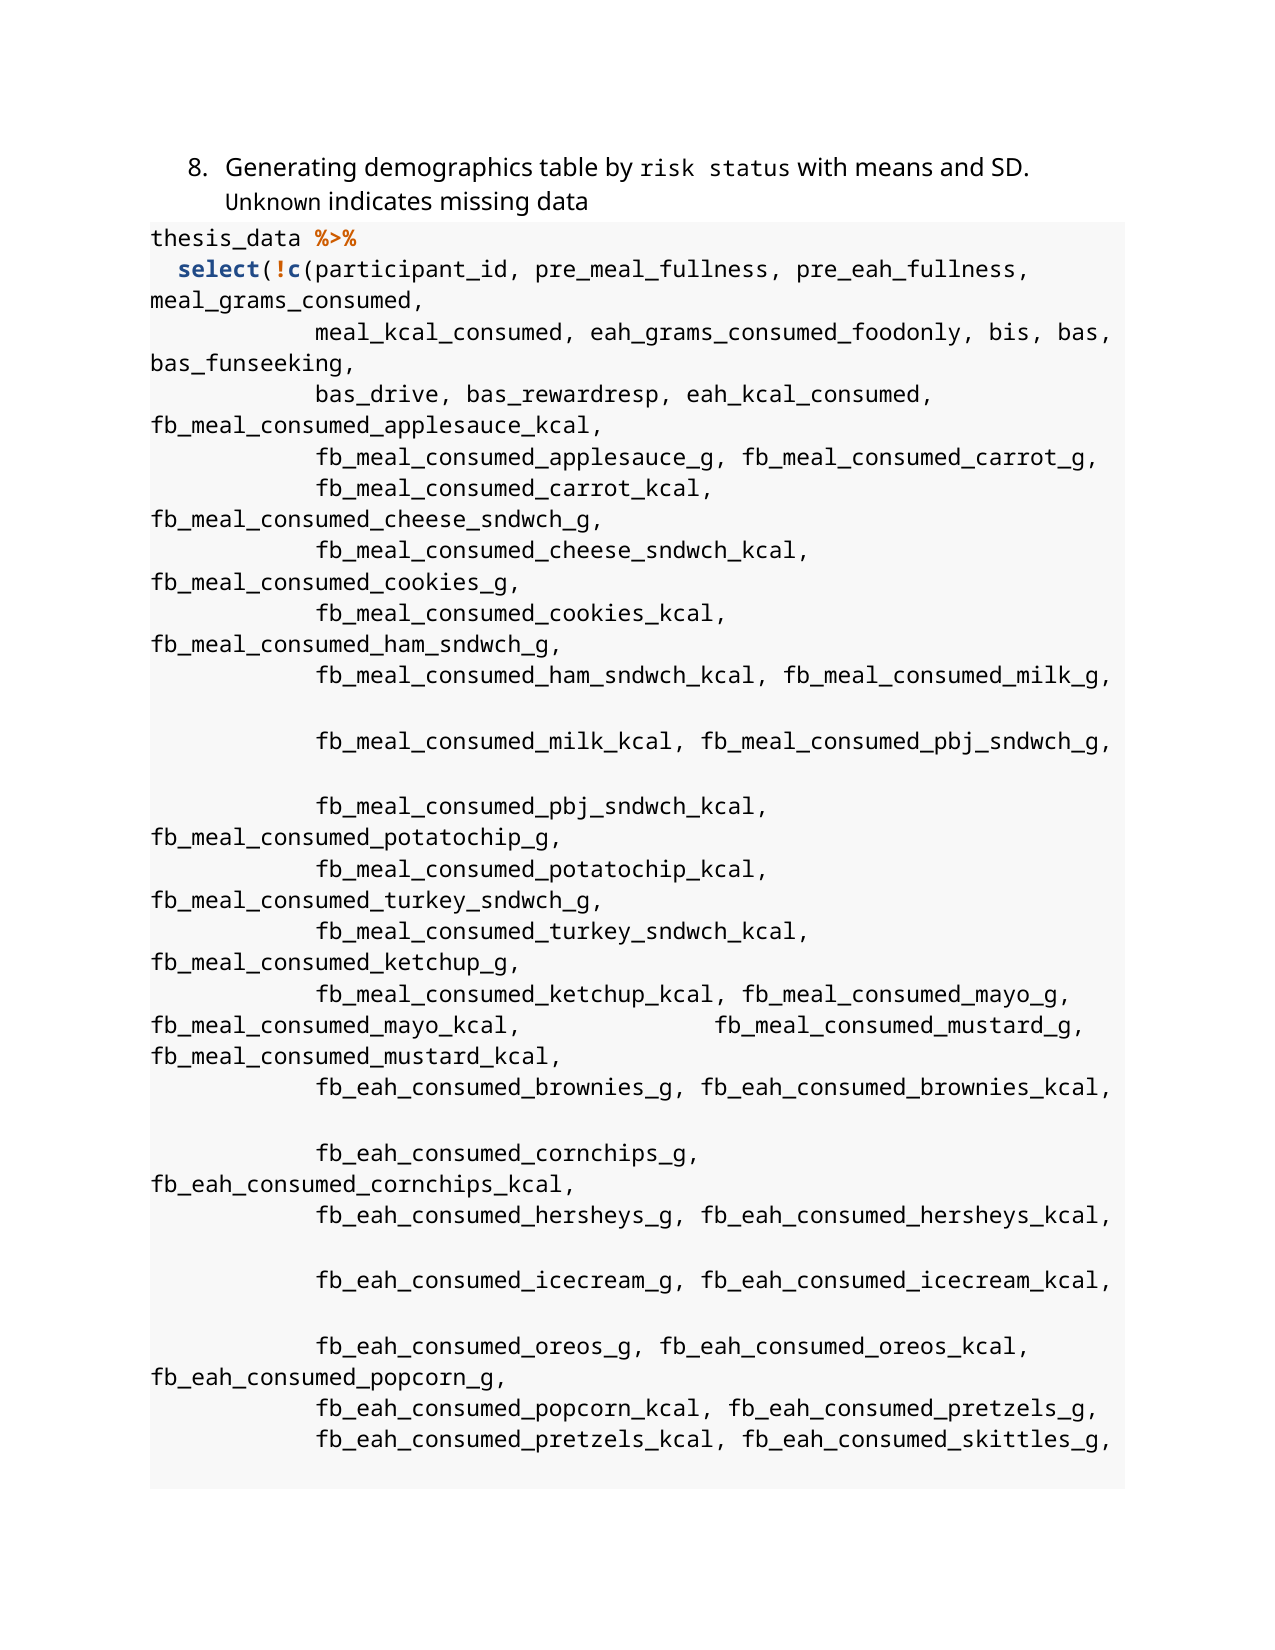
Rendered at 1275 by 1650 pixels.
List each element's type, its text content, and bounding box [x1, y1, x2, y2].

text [150, 222, 1125, 1489]
list Generating demographics table by risk status with means and SD. Unknown indicates missing data [187, 150, 1125, 218]
